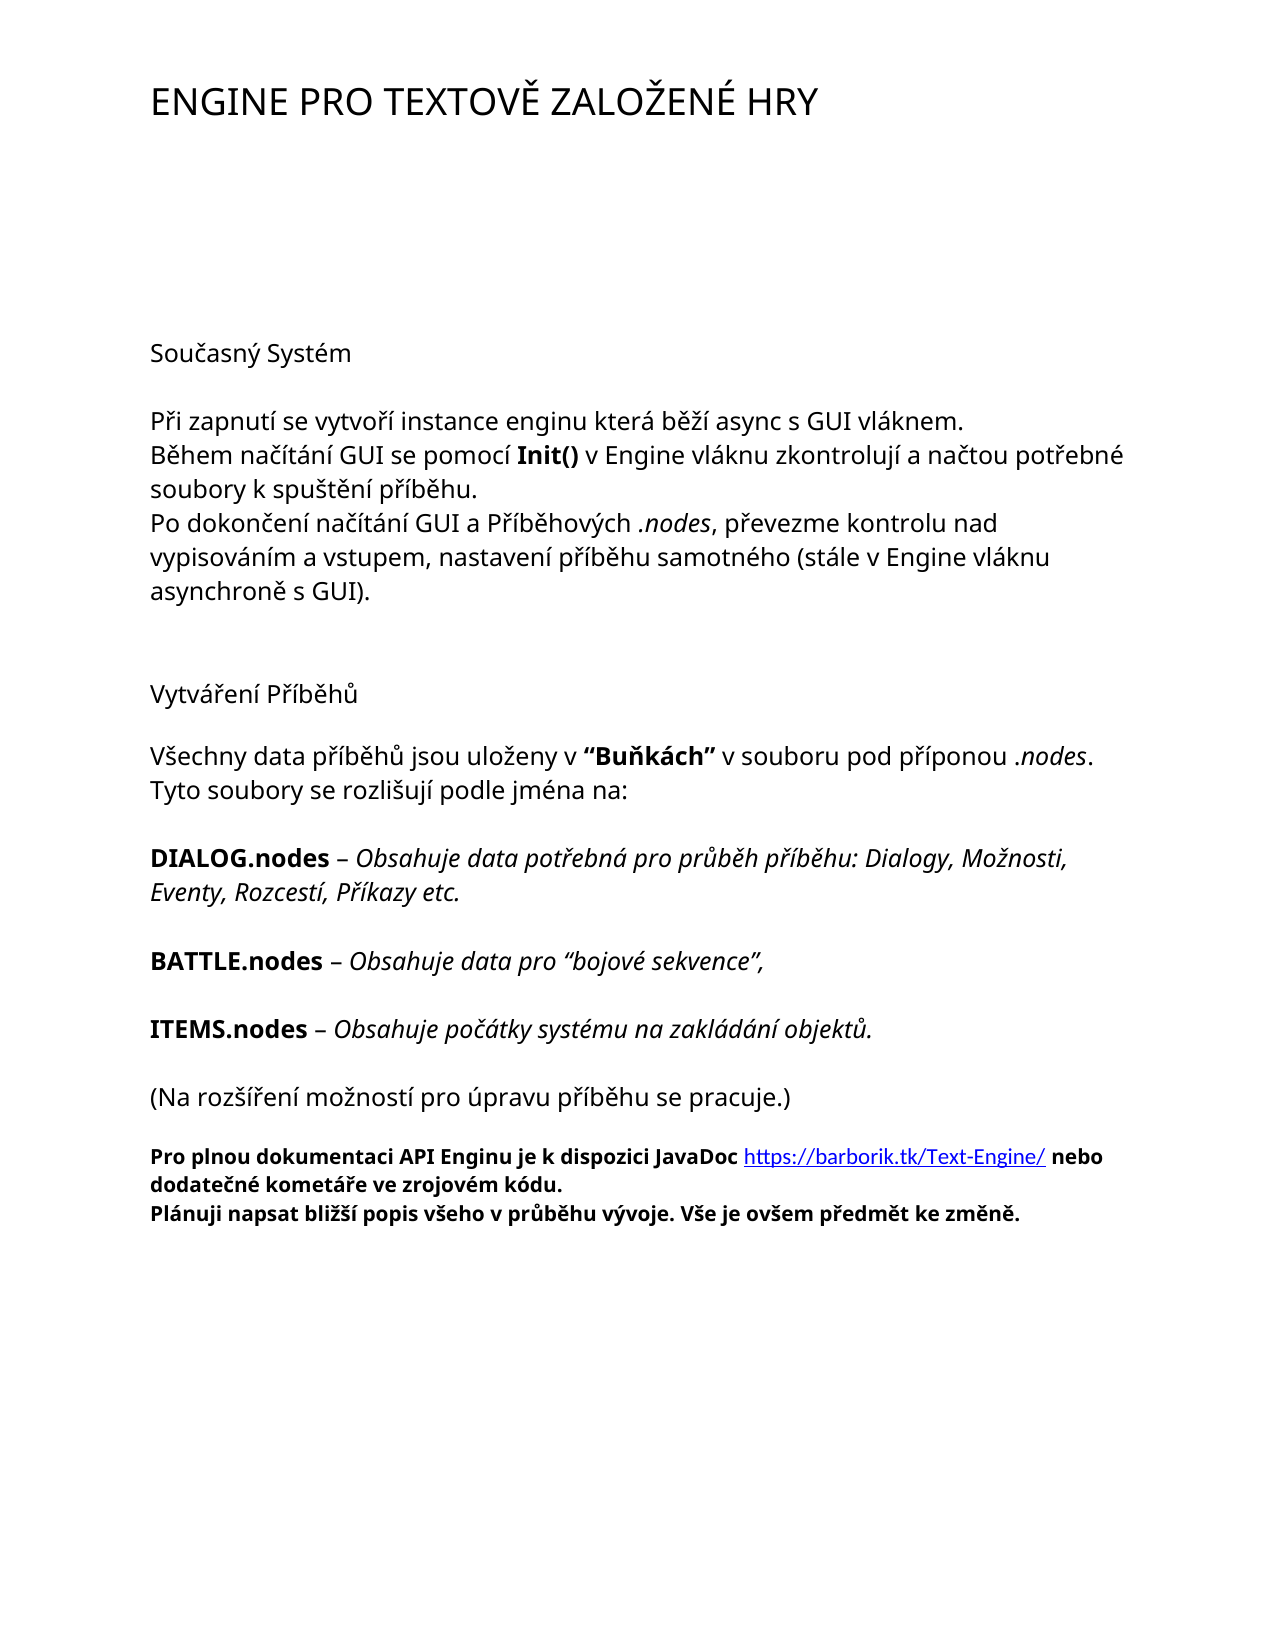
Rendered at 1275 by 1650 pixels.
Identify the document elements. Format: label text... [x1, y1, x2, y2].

text DIALOG.nodes – Obsahuje data potřebná pro průběh příběhu: Dialogy, Možnosti, Eventy, Rozcestí, Příkazy etc. [150, 841, 1125, 909]
text Vytváření Příběhů [150, 676, 1125, 710]
text Při zapnutí se vytvoří instance enginu která běží async s GUI vláknem. Během načítání GUI se pomocí Init() v Engine vláknu zkontrolují a načtou potřebné soubory k spuštění příběhu. [150, 404, 1125, 506]
text Pro plnou dokumentaci API Enginu je k dispozici JavaDoc https://barborik.tk/Text-Engine/ nebo dodatečné kometáře ve zrojovém kódu. [150, 1142, 1125, 1199]
text Všechny data příběhů jsou uloženy v “Buňkách” v souboru pod příponou .nodes. Tyto soubory se rozlišují podle jména na: [150, 739, 1125, 807]
text (Na rozšíření možností pro úpravu příběhu se pracuje.) [150, 1079, 1125, 1113]
text Současný Systém [150, 336, 1125, 370]
text ITEMS.nodes – Obsahuje počátky systému na zakládání objektů. [150, 1011, 1125, 1045]
text Po dokončení načítání GUI a Příběhových .nodes, převezme kontrolu nad vypisováním a vstupem, nastavení příběhu samotného (stále v Engine vláknu asynchroně s GUI). [150, 506, 1125, 608]
text BATTLE.nodes – Obsahuje data pro “bojové sekvence”, [150, 943, 1125, 977]
text Plánuji napsat bližší popis všeho v průběhu vývoje. Vše je ovšem předmět ke změně. [150, 1199, 1125, 1227]
